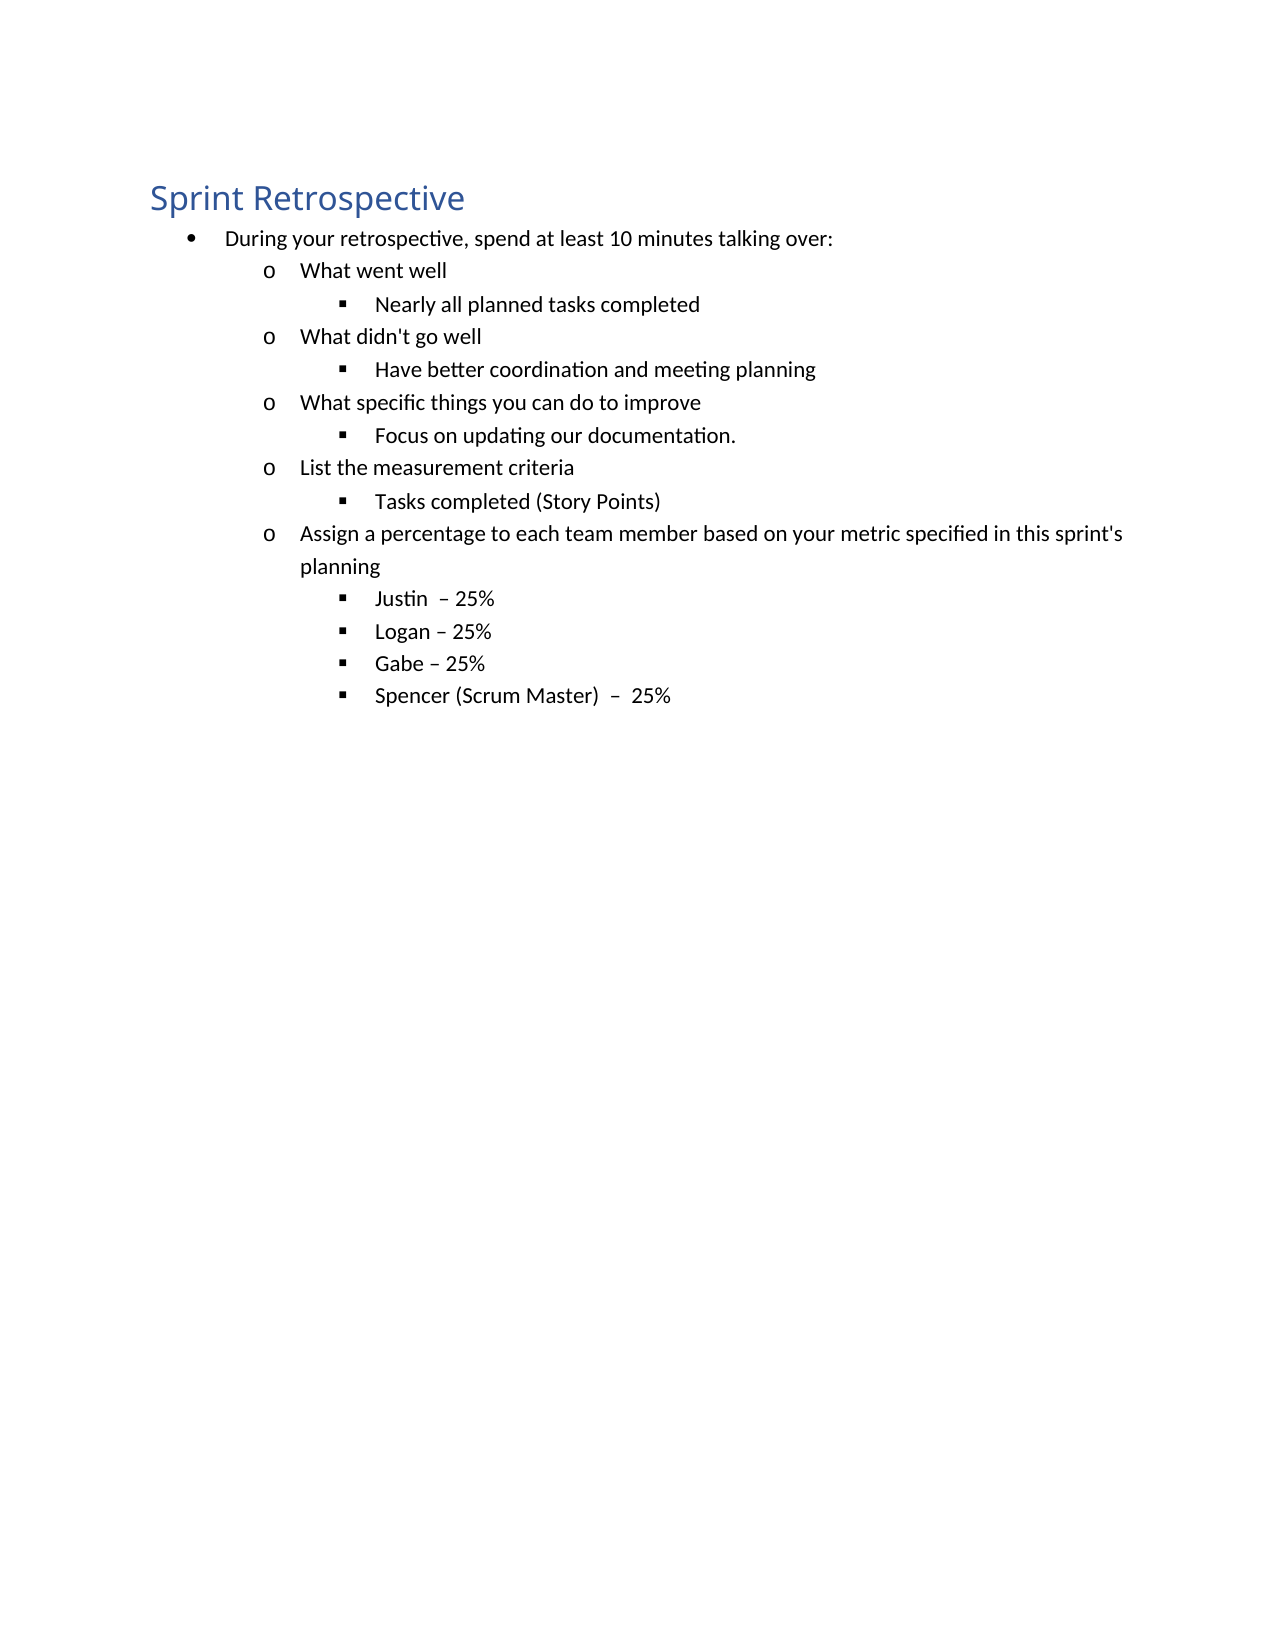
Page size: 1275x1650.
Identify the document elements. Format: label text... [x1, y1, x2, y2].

list Justin – 25% [337, 584, 1125, 613]
list During your retrospective, spend at least 10 minutes talking over: [187, 224, 1125, 252]
list Focus on updating our documentation. [337, 421, 1125, 449]
list Logan – 25% [337, 617, 1125, 645]
list Assign a percentage to each team member based on your metric specified in this sprint's planning [262, 519, 1125, 580]
subtitle Sprint Retrospective [150, 175, 1125, 220]
list List the measurement criteria [262, 453, 1125, 482]
list Tasks completed (Story Points) [337, 487, 1125, 515]
list What specific things you can do to improve [262, 388, 1125, 417]
list Nearly all planned tasks completed [337, 290, 1125, 318]
list What didn't go well [262, 322, 1125, 351]
list Gabe – 25% [337, 649, 1125, 677]
list What went well [262, 256, 1125, 285]
list Have better coordination and meeting planning [337, 355, 1125, 383]
list Spencer (Scrum Master) – 25% [337, 681, 1125, 709]
